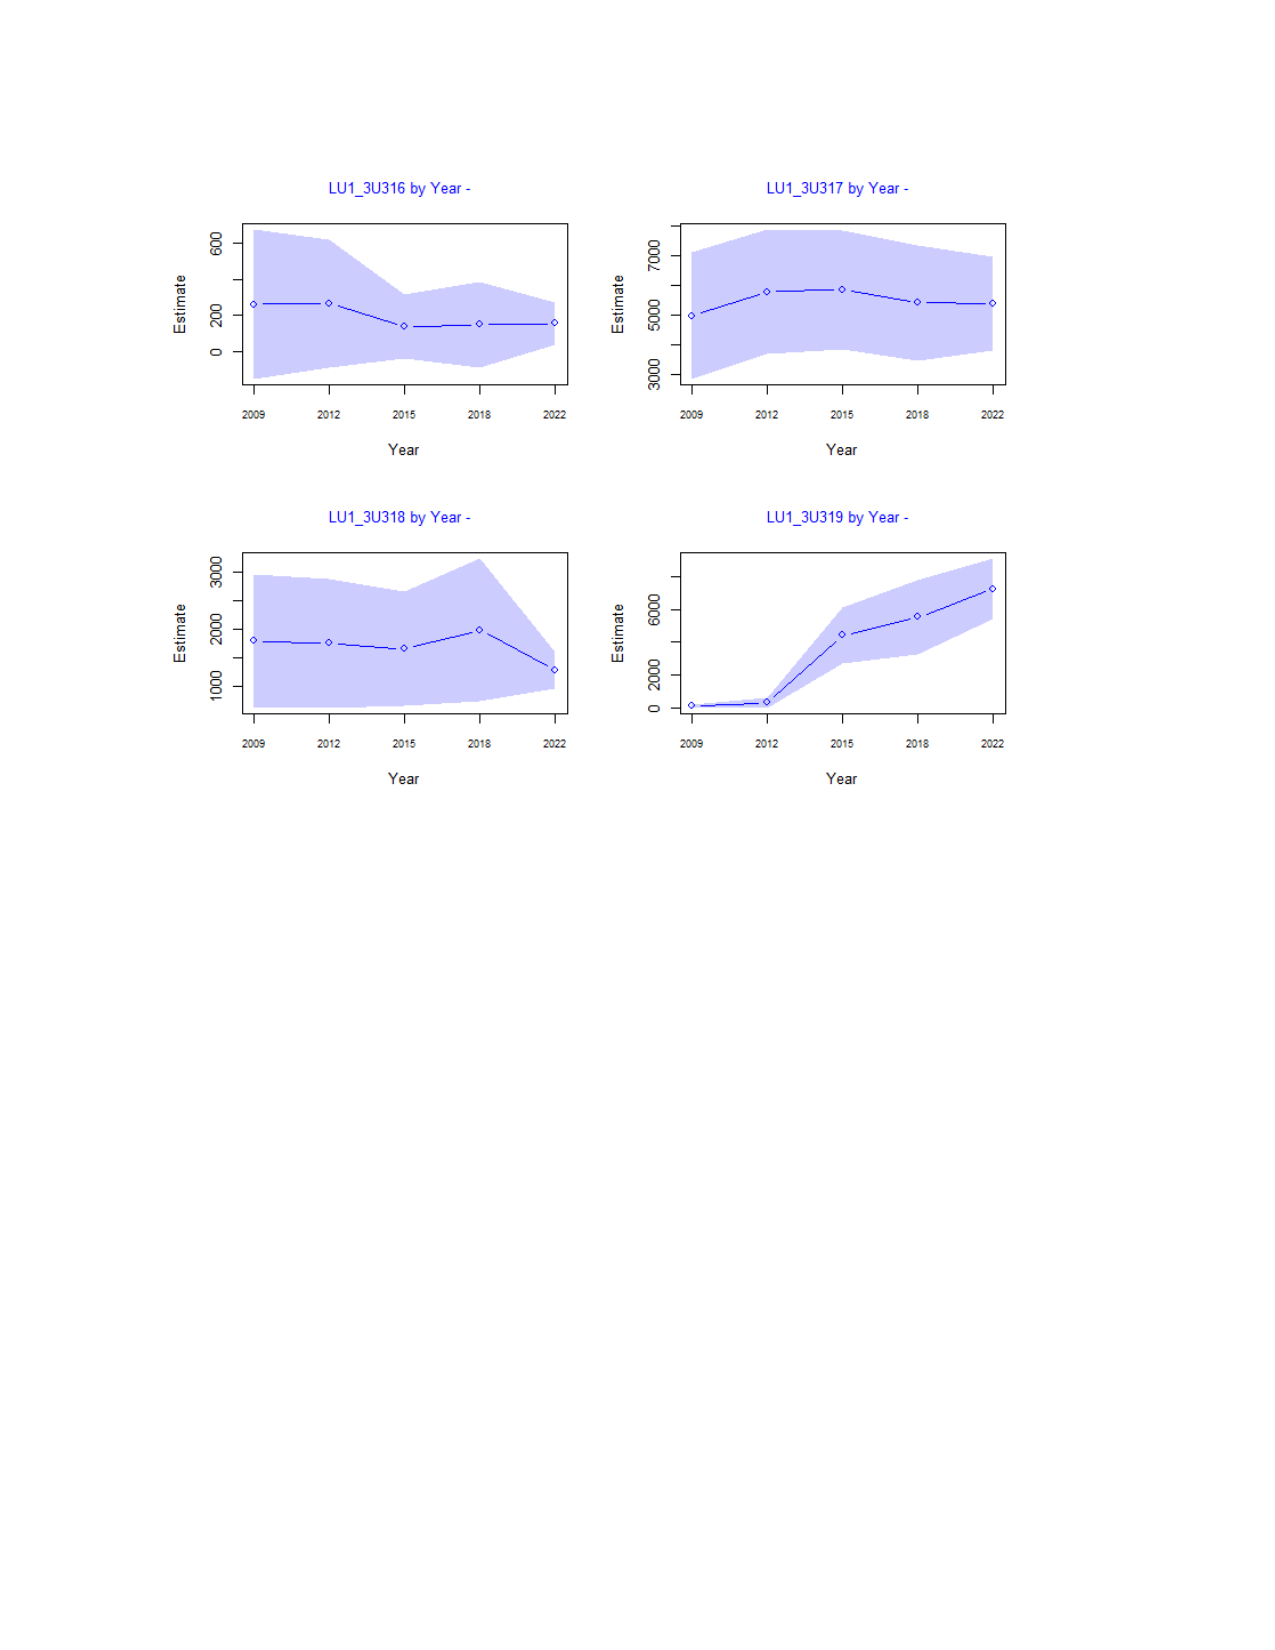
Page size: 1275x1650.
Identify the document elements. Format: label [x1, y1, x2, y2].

picture [168, 150, 1044, 807]
